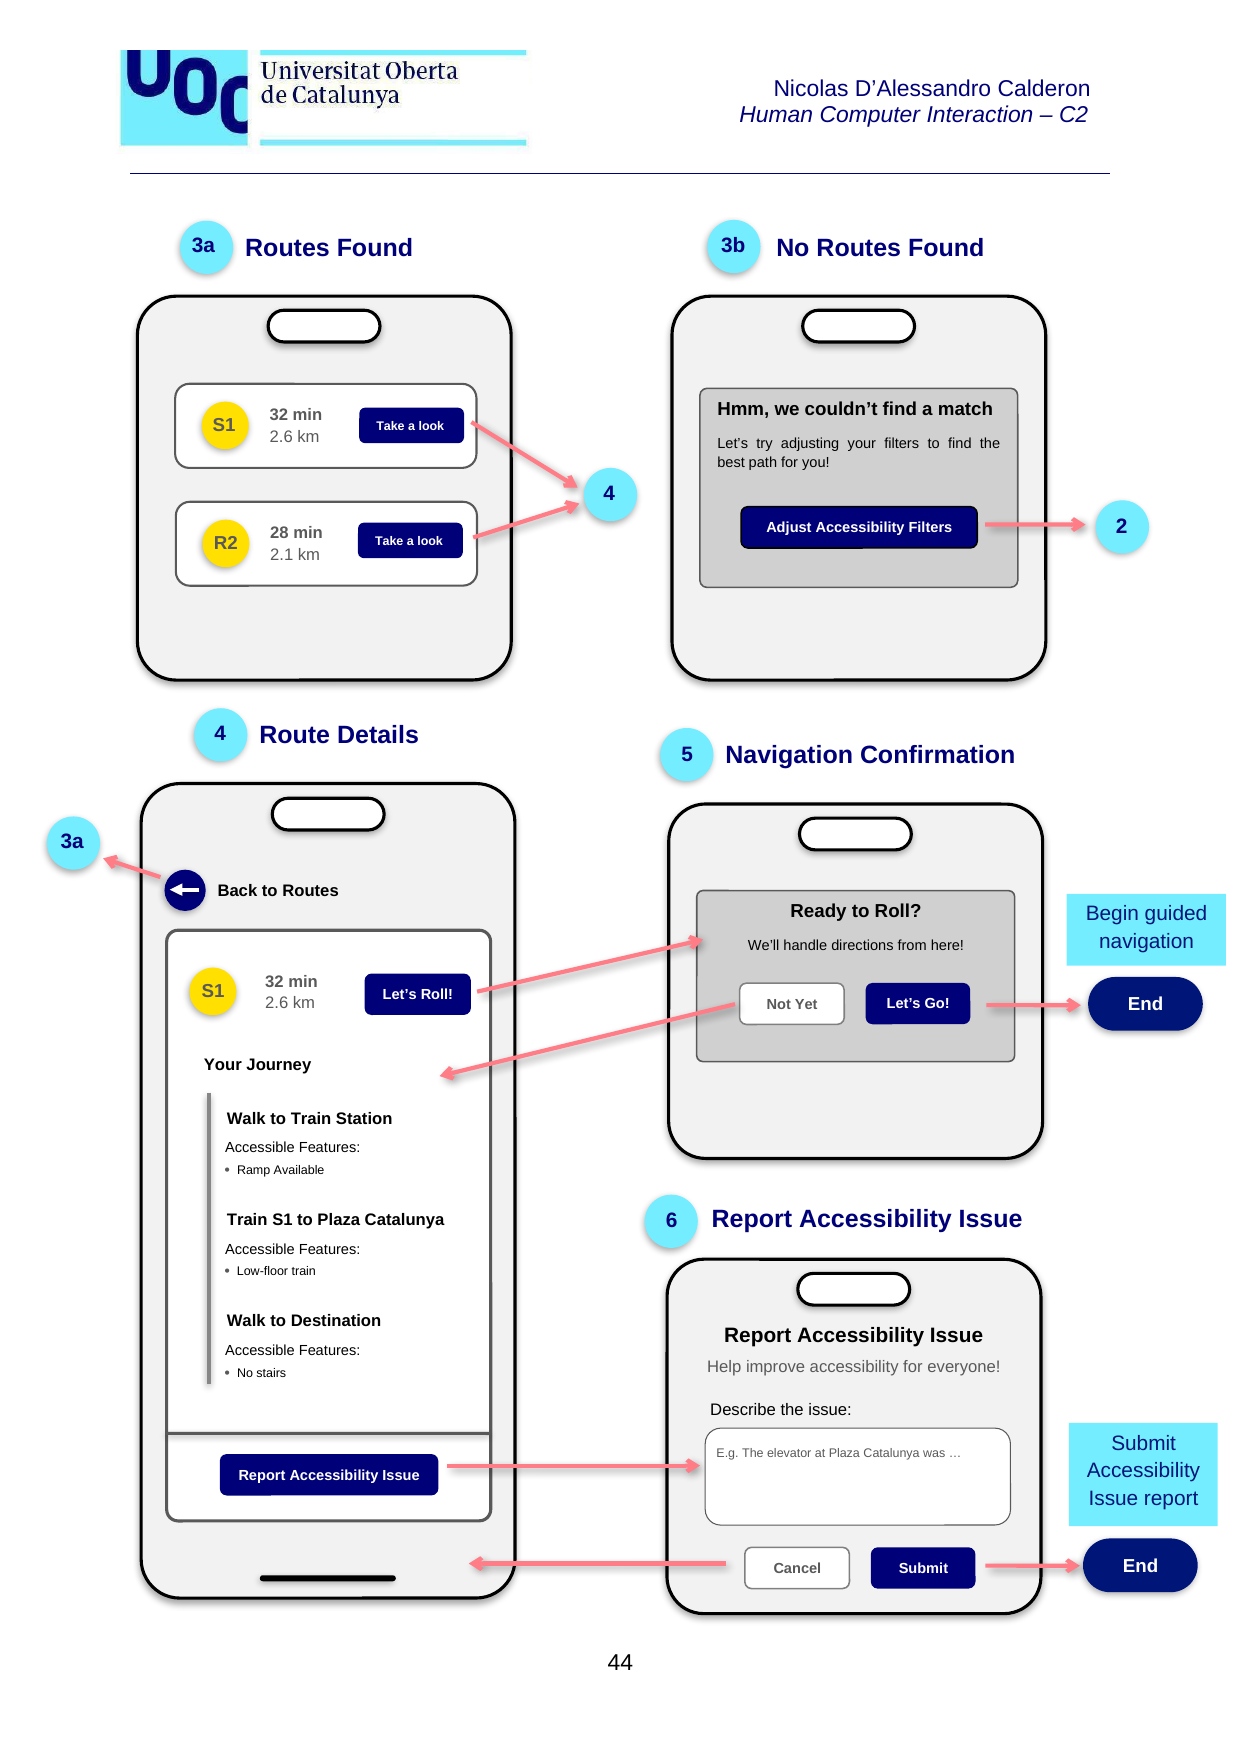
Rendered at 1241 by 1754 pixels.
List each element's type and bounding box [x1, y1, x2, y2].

picture [115, 50, 533, 154]
